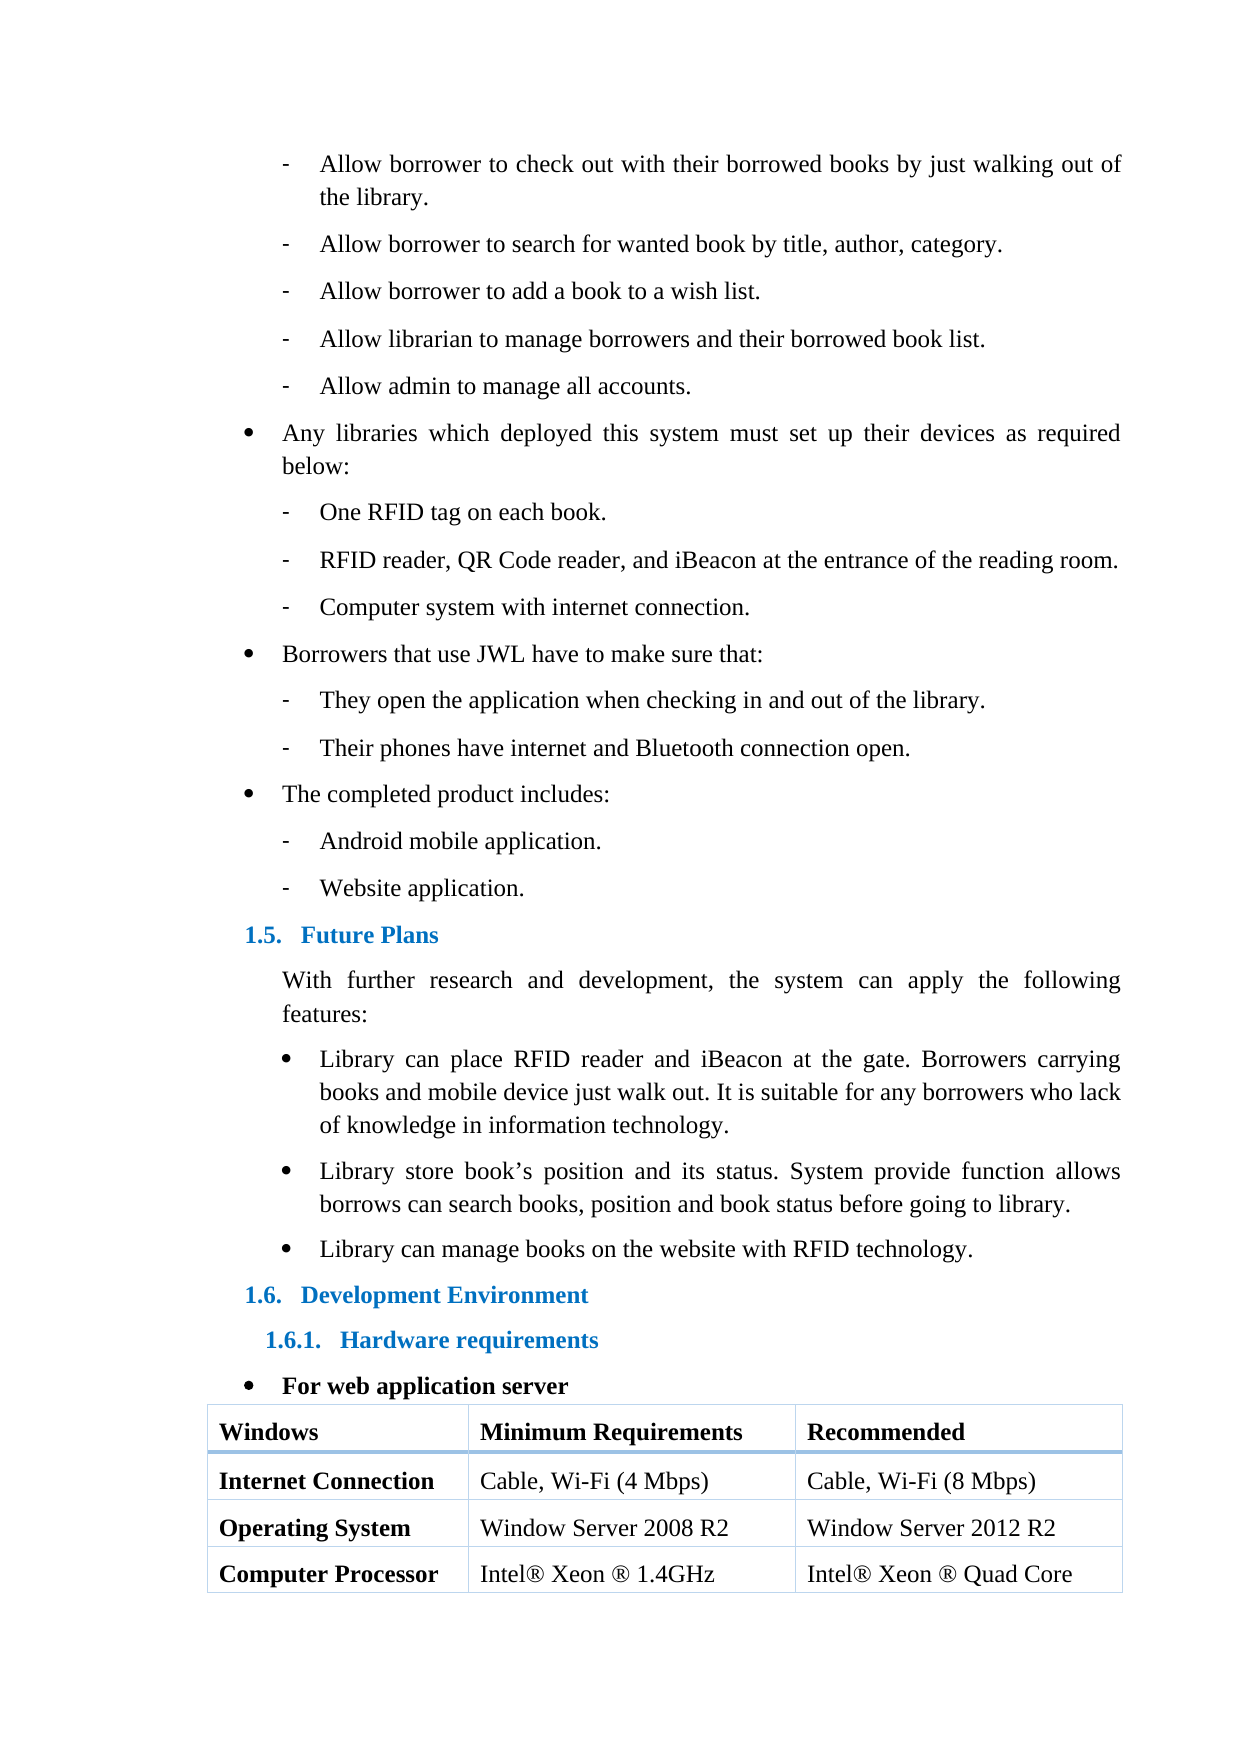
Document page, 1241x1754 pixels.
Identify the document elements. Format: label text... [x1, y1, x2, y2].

table_header Minimum Requirements [469, 1405, 795, 1450]
table_cell Cable, Wi-Fi (8 Mbps) [796, 1454, 1122, 1499]
list The completed product includes: [244, 779, 1122, 808]
list Allow borrower to search for wanted book by title, author, category. [282, 228, 1122, 258]
table_cell Intel® Xeon ® Quad Core [796, 1547, 1122, 1592]
list Computer system with internet connection. [282, 592, 1122, 622]
list For web application server [244, 1371, 1122, 1399]
table_cell Computer Processor [208, 1547, 468, 1592]
table_cell Intel® Xeon ® 1.4GHz [469, 1547, 795, 1592]
table_header Windows [208, 1405, 468, 1450]
table_cell Window Server 2012 R2 [796, 1500, 1122, 1546]
table_cell Internet Connection [208, 1454, 468, 1499]
list Library store book’s position and its status. System provide function allows borrows can search books, position and book status before going to library. [282, 1156, 1122, 1217]
list Allow admin to manage all accounts. [282, 371, 1122, 401]
table_header Recommended [796, 1405, 1122, 1450]
list Allow borrower to add a book to a wish list. [282, 276, 1122, 306]
list Website application. [282, 873, 1122, 903]
table_cell Operating System [208, 1500, 468, 1546]
list Their phones have internet and Bluetooth connection open. [282, 732, 1122, 763]
list RFID reader, QR Code reader, and iBeacon at the entrance of the reading room. [282, 544, 1122, 574]
subtitle Future Plans [244, 920, 1122, 949]
table_cell Cable, Wi-Fi (4 Mbps) [469, 1454, 795, 1499]
subtitle Hardware requirements [265, 1325, 1122, 1354]
text With further research and development, the system can apply the following features: [282, 966, 1122, 1027]
subtitle Development Environment [244, 1280, 1122, 1308]
list Borrowers that use JWL have to make sure that: [244, 639, 1122, 668]
list One RFID tag on each book. [282, 497, 1122, 527]
list Any libraries which deployed this system must set up their devices as required below: [244, 418, 1122, 480]
list Allow librarian to manage borrowers and their borrowed book list. [282, 323, 1122, 353]
list They open the application when checking in and out of the library. [282, 684, 1122, 715]
list Android mobile application. [282, 825, 1122, 856]
table_cell Window Server 2008 R2 [469, 1500, 795, 1546]
list Library can place RFID reader and iBeacon at the gate. Borrowers carrying books and mobile device just walk out. It is suitable for any borrowers who lack of knowledge in information technology. [282, 1044, 1122, 1139]
list Allow borrower to check out with their borrowed books by just walking out of the library. [282, 148, 1122, 211]
list Library can manage books on the website with RFID technology. [282, 1234, 1122, 1263]
